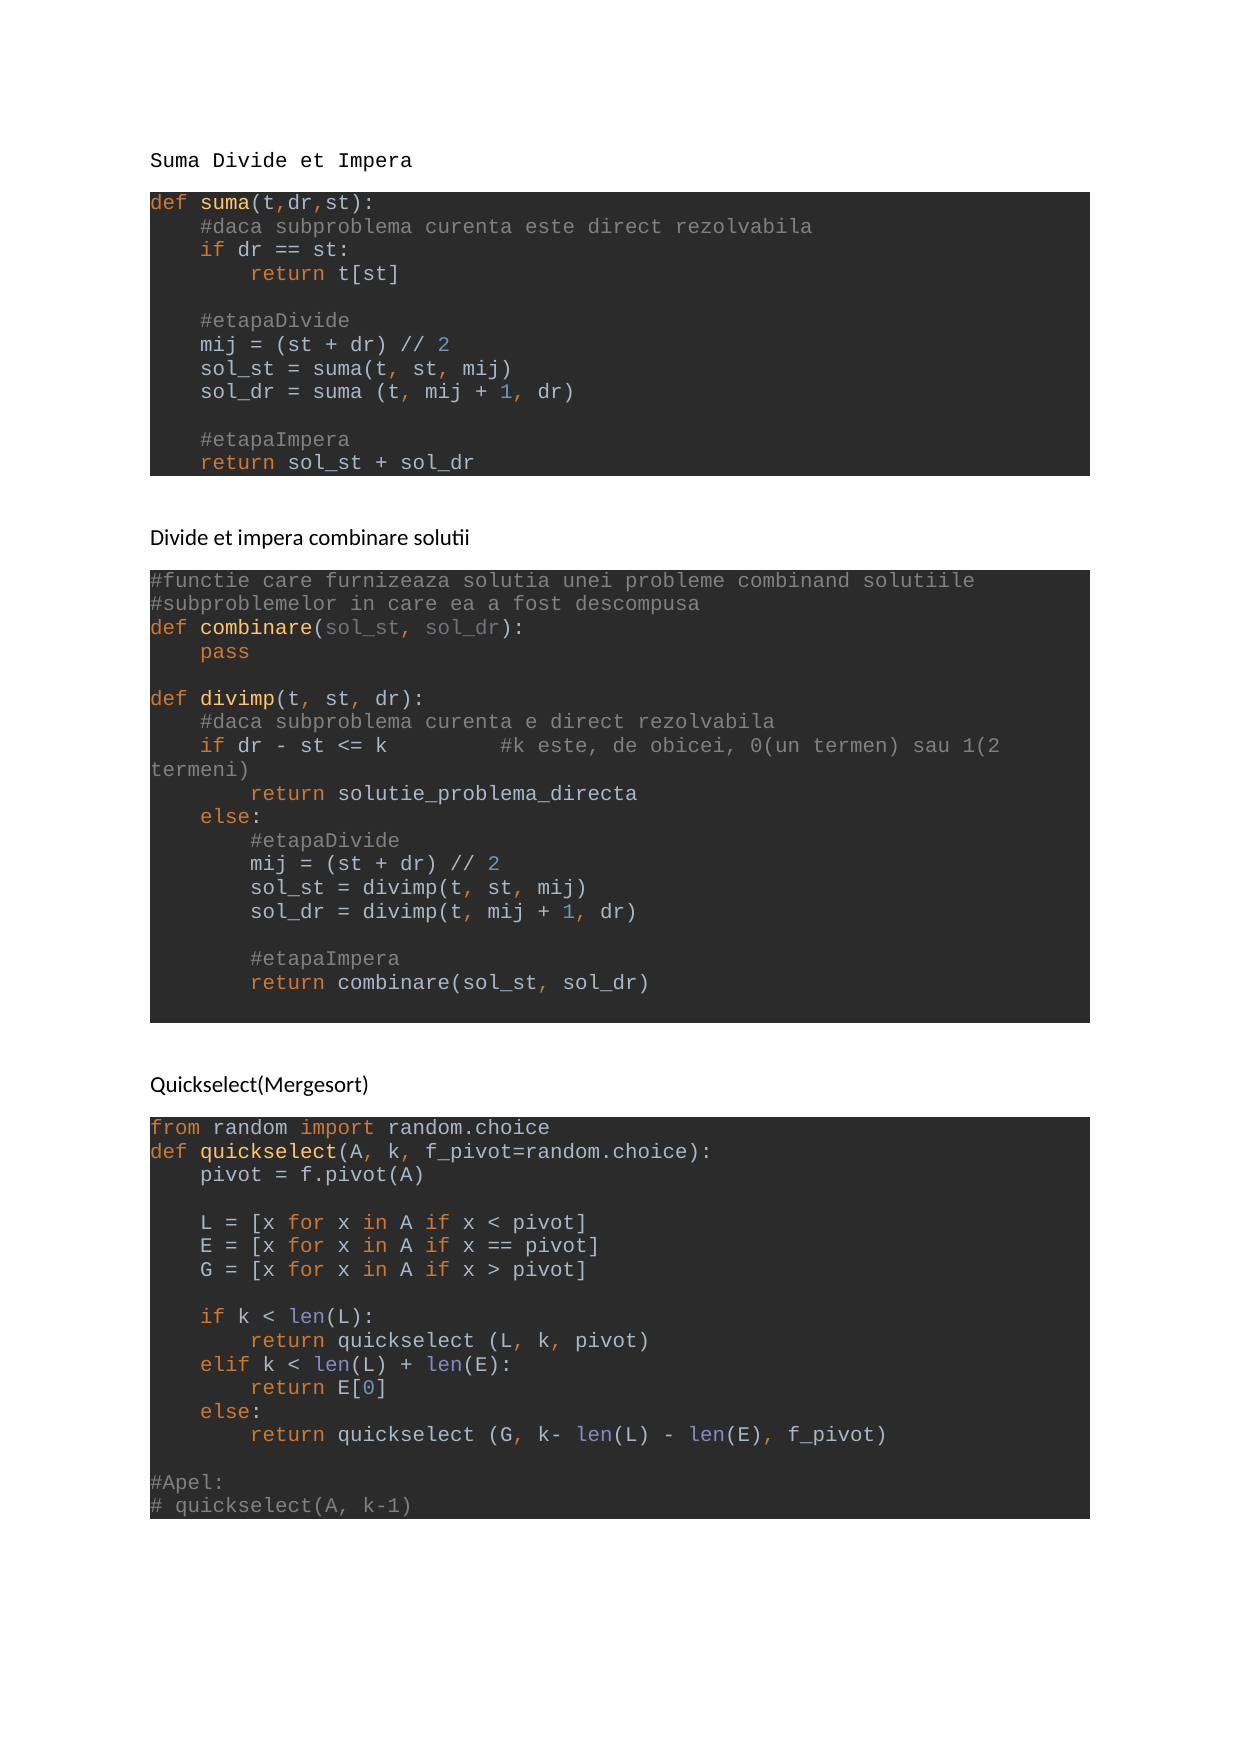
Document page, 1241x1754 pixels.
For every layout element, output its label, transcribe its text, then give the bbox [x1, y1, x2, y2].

text Divide et impera combinare solutii [150, 523, 1090, 551]
text Quickselect(Mergesort) [150, 1070, 1090, 1098]
text def suma(t,dr,st): #daca subproblema curenta este direct rezolvabila if dr == st: return t[st] #etapaDivide mij = (st + dr) // 2 sol_st = suma(t, st, mij) sol_dr = suma (t, mij + 1, dr) #etapaImpera return sol_st + sol_dr [150, 192, 1090, 476]
text #functie care furnizeaza solutia unei probleme combinand solutiile #subproblemelor in care ea a fost descompusa def combinare(sol_st, sol_dr): pass def divimp(t, st, dr): #daca subproblema curenta e direct rezolvabila if dr - st <= k #k este, de obicei, 0(un termen) sau 1(2 termeni) return solutie_problema_directa else: #etapaDivide mij = (st + dr) // 2 sol_st = divimp(t, st, mij) sol_dr = divimp(t, mij + 1, dr) #etapaImpera return combinare(sol_st, sol_dr) [150, 570, 1090, 1023]
text Suma Divide et Impera [150, 150, 1090, 174]
text from random import random.choice def quickselect(A, k, f_pivot=random.choice): pivot = f.pivot(A) L = [x for x in A if x < pivot] E = [x for x in A if x == pivot] G = [x for x in A if x > pivot] if k < len(L): return quickselect (L, k, pivot) elif k < len(L) + len(E): return E[0] else: return quickselect (G, k- len(L) - len(E), f_pivot) #Apel: # quickselect(A, k-1) [150, 1117, 1090, 1519]
